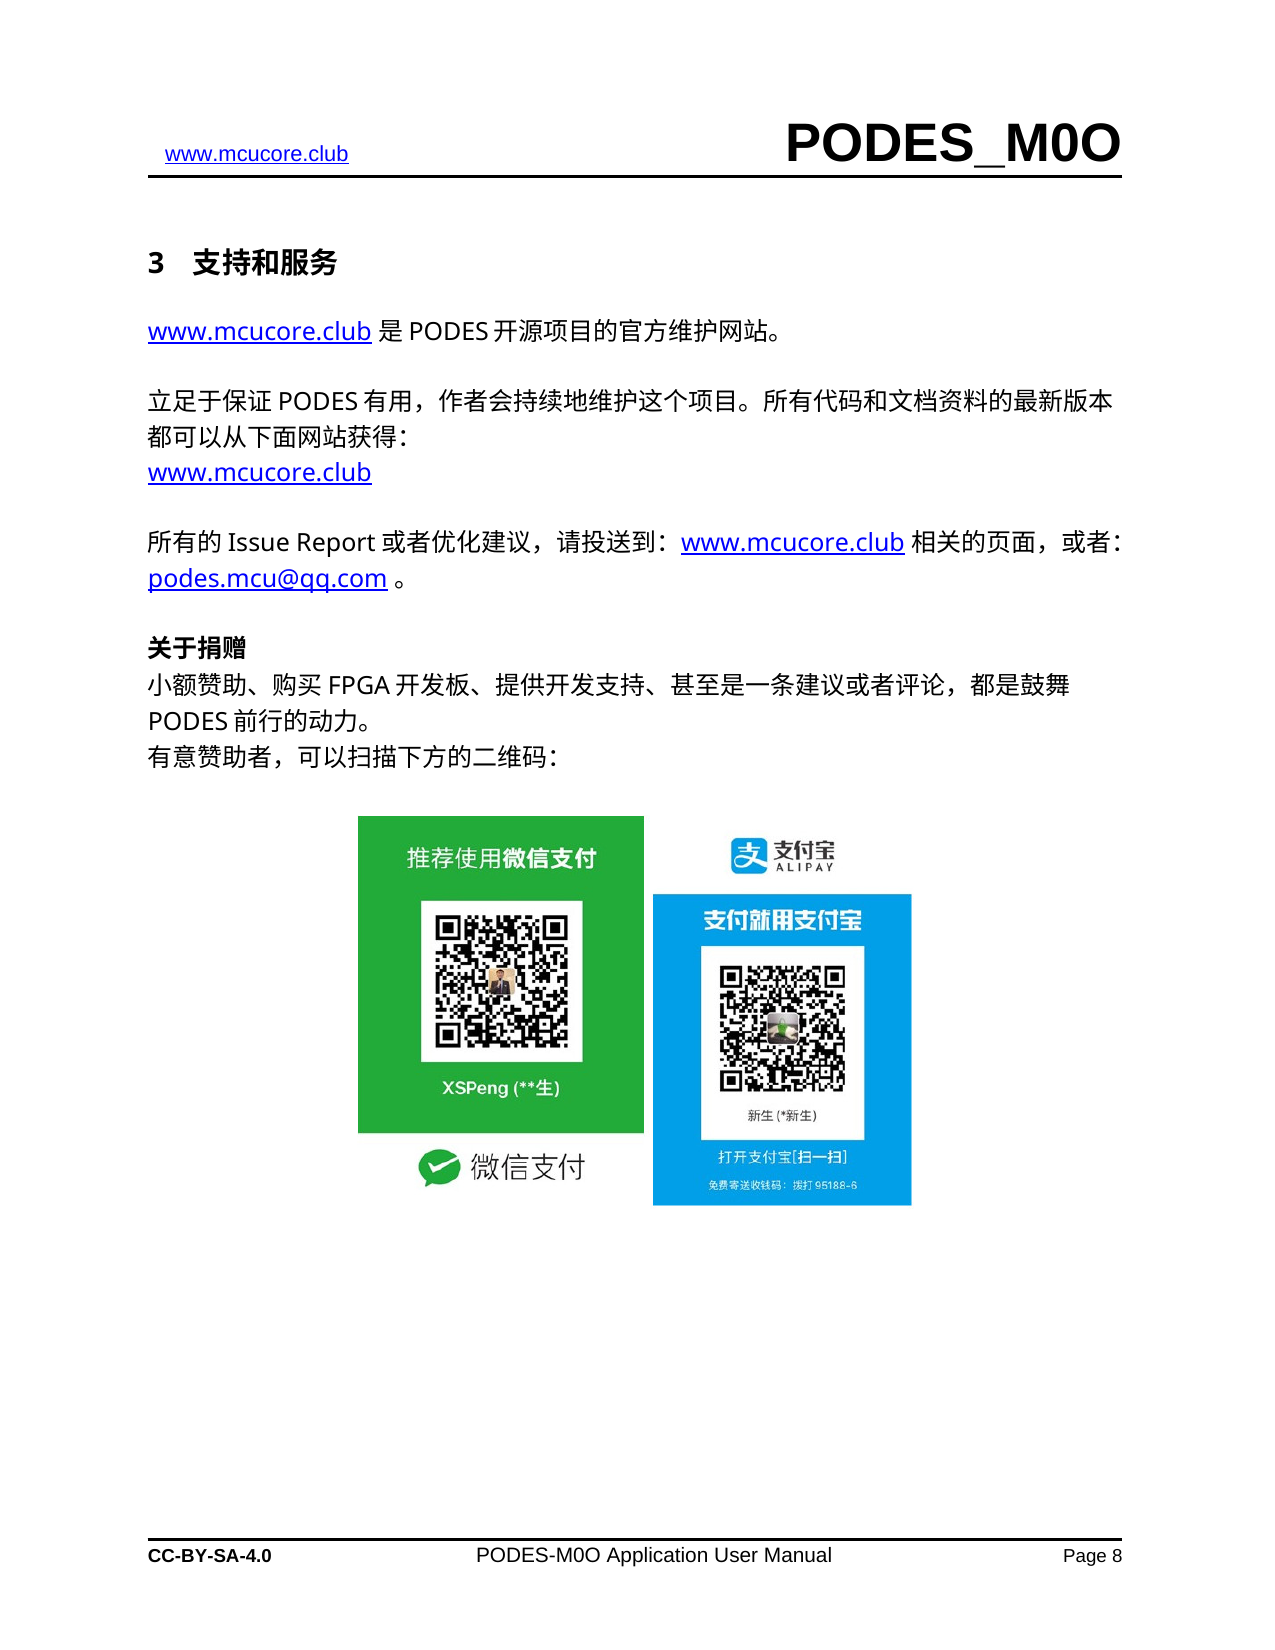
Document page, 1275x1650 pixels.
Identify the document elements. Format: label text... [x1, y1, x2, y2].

subtitle 支持和服务 [148, 239, 1122, 282]
picture [349, 807, 920, 1214]
text 关于捐赠 [148, 629, 1122, 665]
text 小额赞助、购买FPGA开发板、提供开发支持、甚至是一条建议或者评论，都是鼓舞PODES前行的动力。 [148, 665, 1122, 738]
text 有意赞助者，可以扫描下方的二维码： [148, 738, 1122, 774]
text www.mcucore.club 是PODES开源项目的官方维护网站。 [148, 311, 1122, 348]
text 所有的Issue Report或者优化建议，请投送到：www.mcucore.club 相关的页面，或者：podes.mcu@qq.com 。 [148, 522, 1122, 595]
text 立足于保证PODES有用，作者会持续地维护这个项目。所有代码和文档资料的最新版本都可以从下面网站获得： [148, 382, 1122, 454]
text www.mcucore.club [148, 454, 1122, 488]
